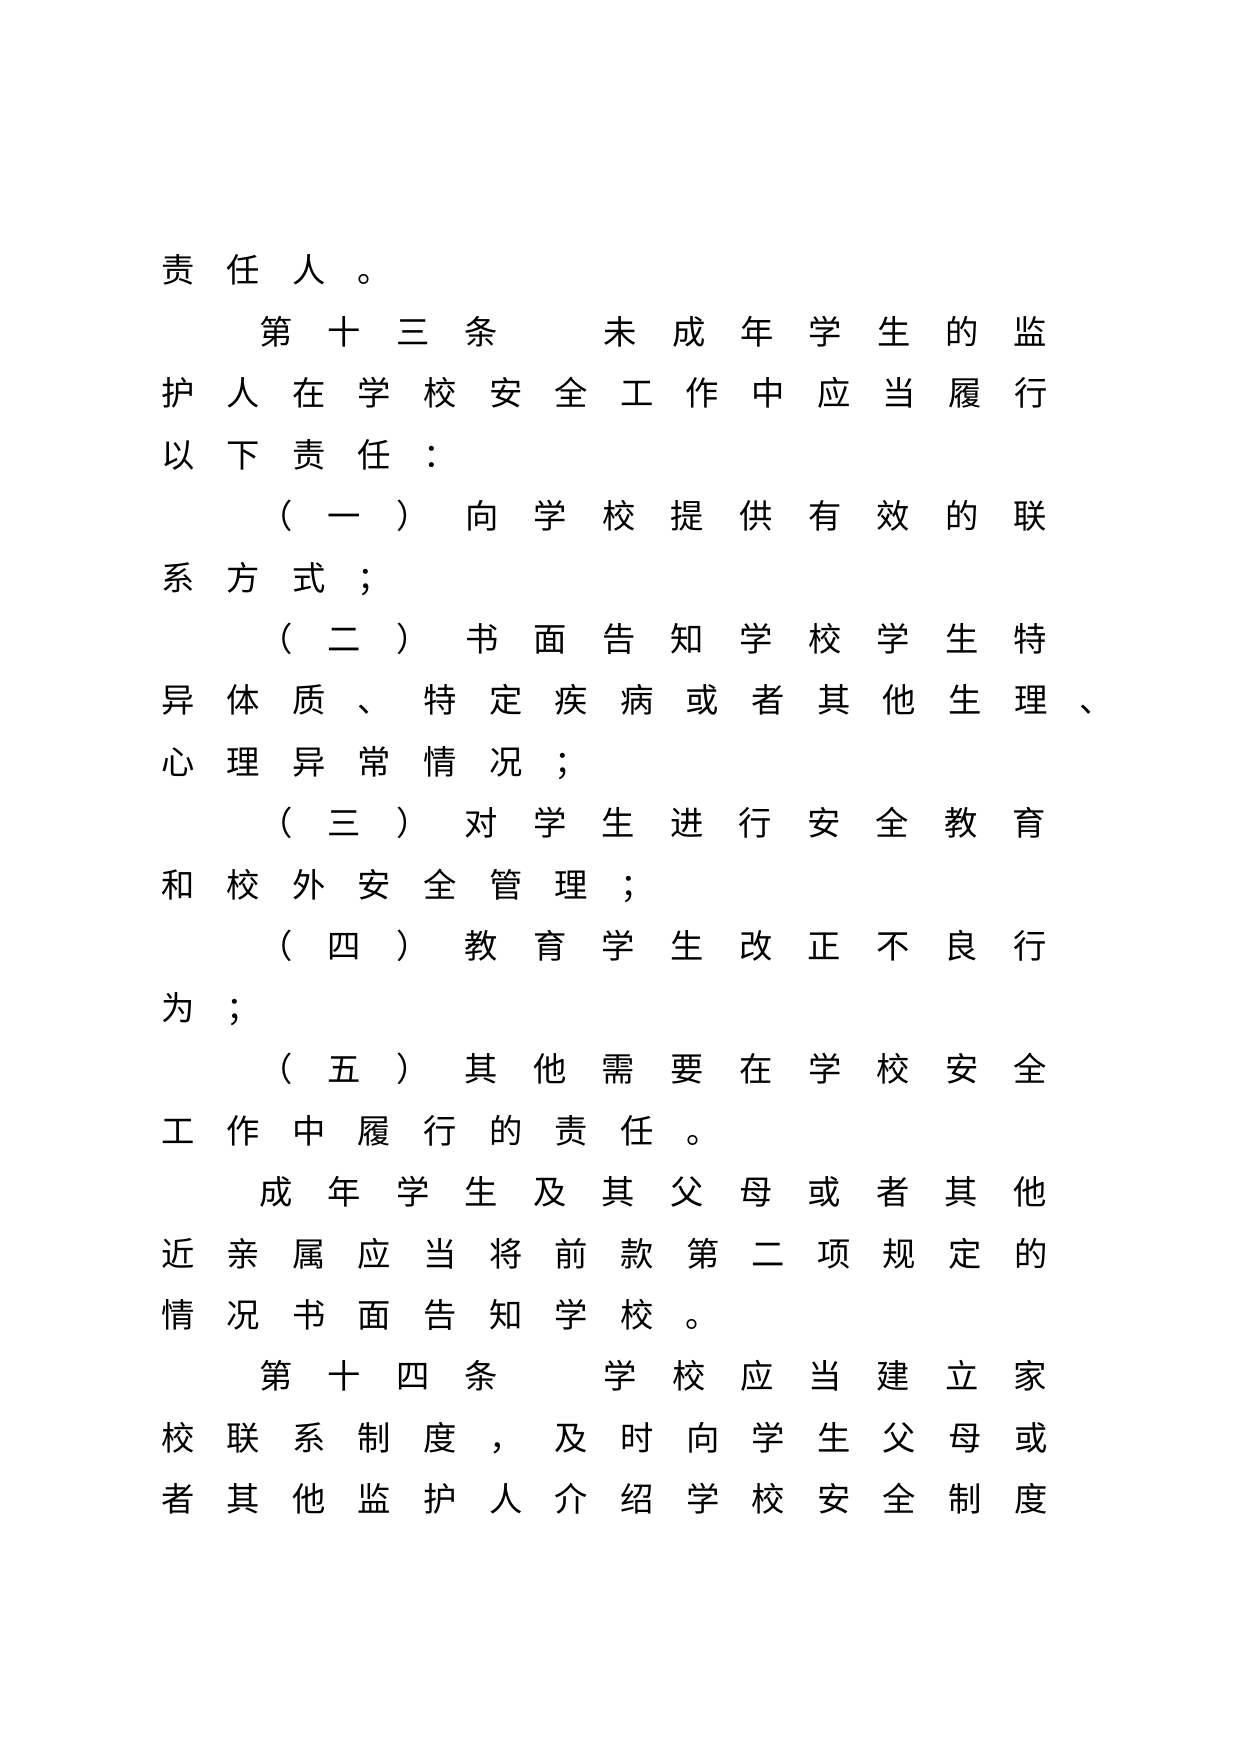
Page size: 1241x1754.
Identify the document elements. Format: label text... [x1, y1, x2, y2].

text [161, 237, 1079, 299]
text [161, 1344, 1079, 1528]
text （五）其他需要在学校安全工作中履行的责任。 [161, 1036, 1079, 1159]
text （二）书面告知学校学生特异体质、特定疾病或者其他生理、心理异常情况； [161, 606, 1079, 791]
text 第十三条 未成年学生的监护人在学校安全工作中应当履行以下责任： [161, 299, 1079, 483]
text （四）教育学生改正不良行为； [161, 913, 1079, 1036]
text 成年学生及其父母或者其他近亲属应当将前款第二项规定的情况书面告知学校。 [161, 1159, 1079, 1344]
text （三）对学生进行安全教育和校外安全管理； [161, 791, 1079, 913]
text （一）向学校提供有效的联系方式； [161, 483, 1079, 606]
